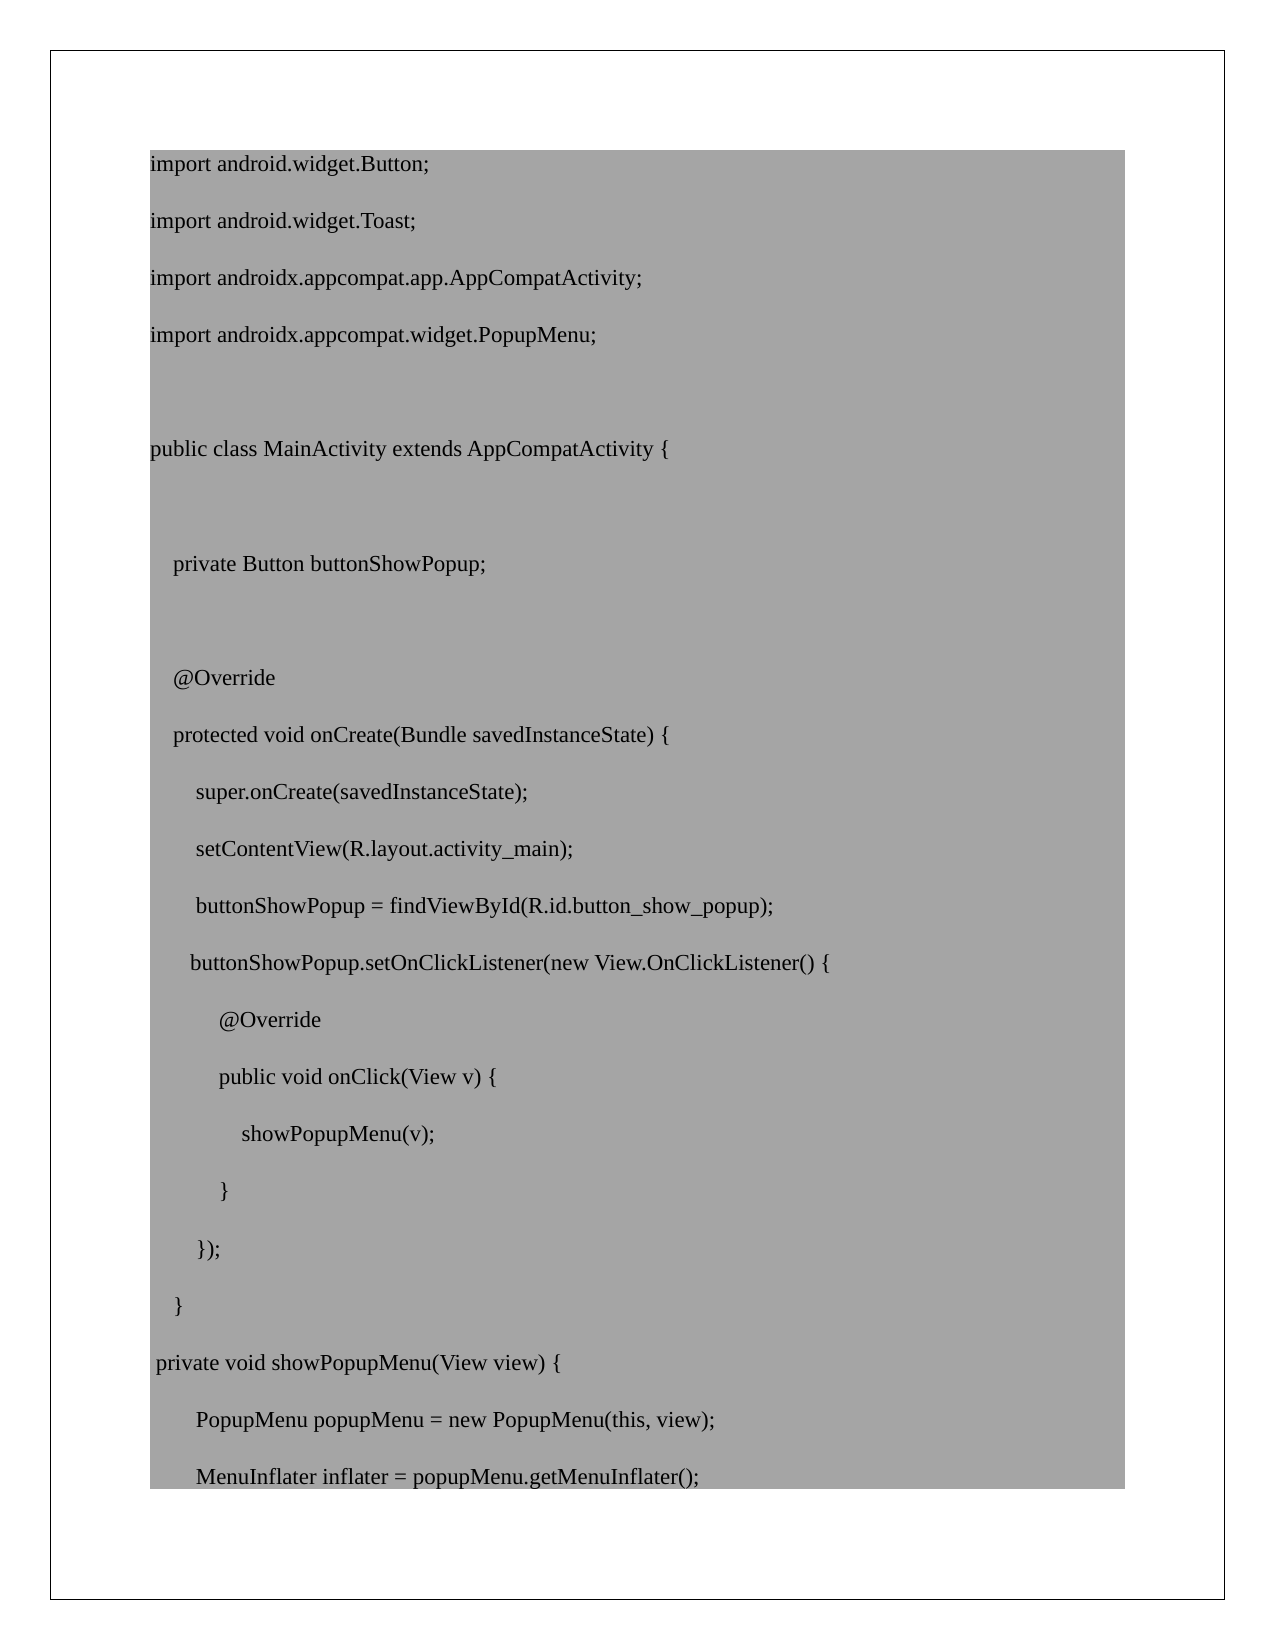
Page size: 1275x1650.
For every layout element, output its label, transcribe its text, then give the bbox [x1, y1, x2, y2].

text buttonShowPopup = findViewById(R.id.button_show_popup); [150, 892, 1125, 918]
text public void onClick(View v) { [150, 1063, 1125, 1090]
text buttonShowPopup.setOnClickListener(new View.OnClickListener() { [150, 949, 1125, 976]
text super.onCreate(savedInstanceState); [150, 778, 1125, 804]
text import androidx.appcompat.app.AppCompatActivity; [150, 264, 1125, 291]
text showPopupMenu(v); [150, 1120, 1125, 1147]
text private Button buttonShowPopup; [150, 549, 1125, 576]
text import android.widget.Button; [150, 150, 1125, 176]
text } [150, 1177, 1125, 1204]
text private void showPopupMenu(View view) { [150, 1349, 1125, 1375]
text setContentView(R.layout.activity_main); [150, 835, 1125, 861]
text import androidx.appcompat.widget.PopupMenu; [150, 321, 1125, 348]
text } [150, 1292, 1125, 1318]
text import android.widget.Toast; [150, 207, 1125, 233]
text @Override [150, 664, 1125, 690]
text @Override [150, 1006, 1125, 1033]
text protected void onCreate(Bundle savedInstanceState) { [150, 721, 1125, 747]
text MenuInflater inflater = popupMenu.getMenuInflater(); [150, 1463, 1125, 1489]
text }); [150, 1234, 1125, 1261]
text public class MainActivity extends AppCompatActivity { [150, 435, 1125, 462]
text PopupMenu popupMenu = new PopupMenu(this, view); [150, 1406, 1125, 1432]
